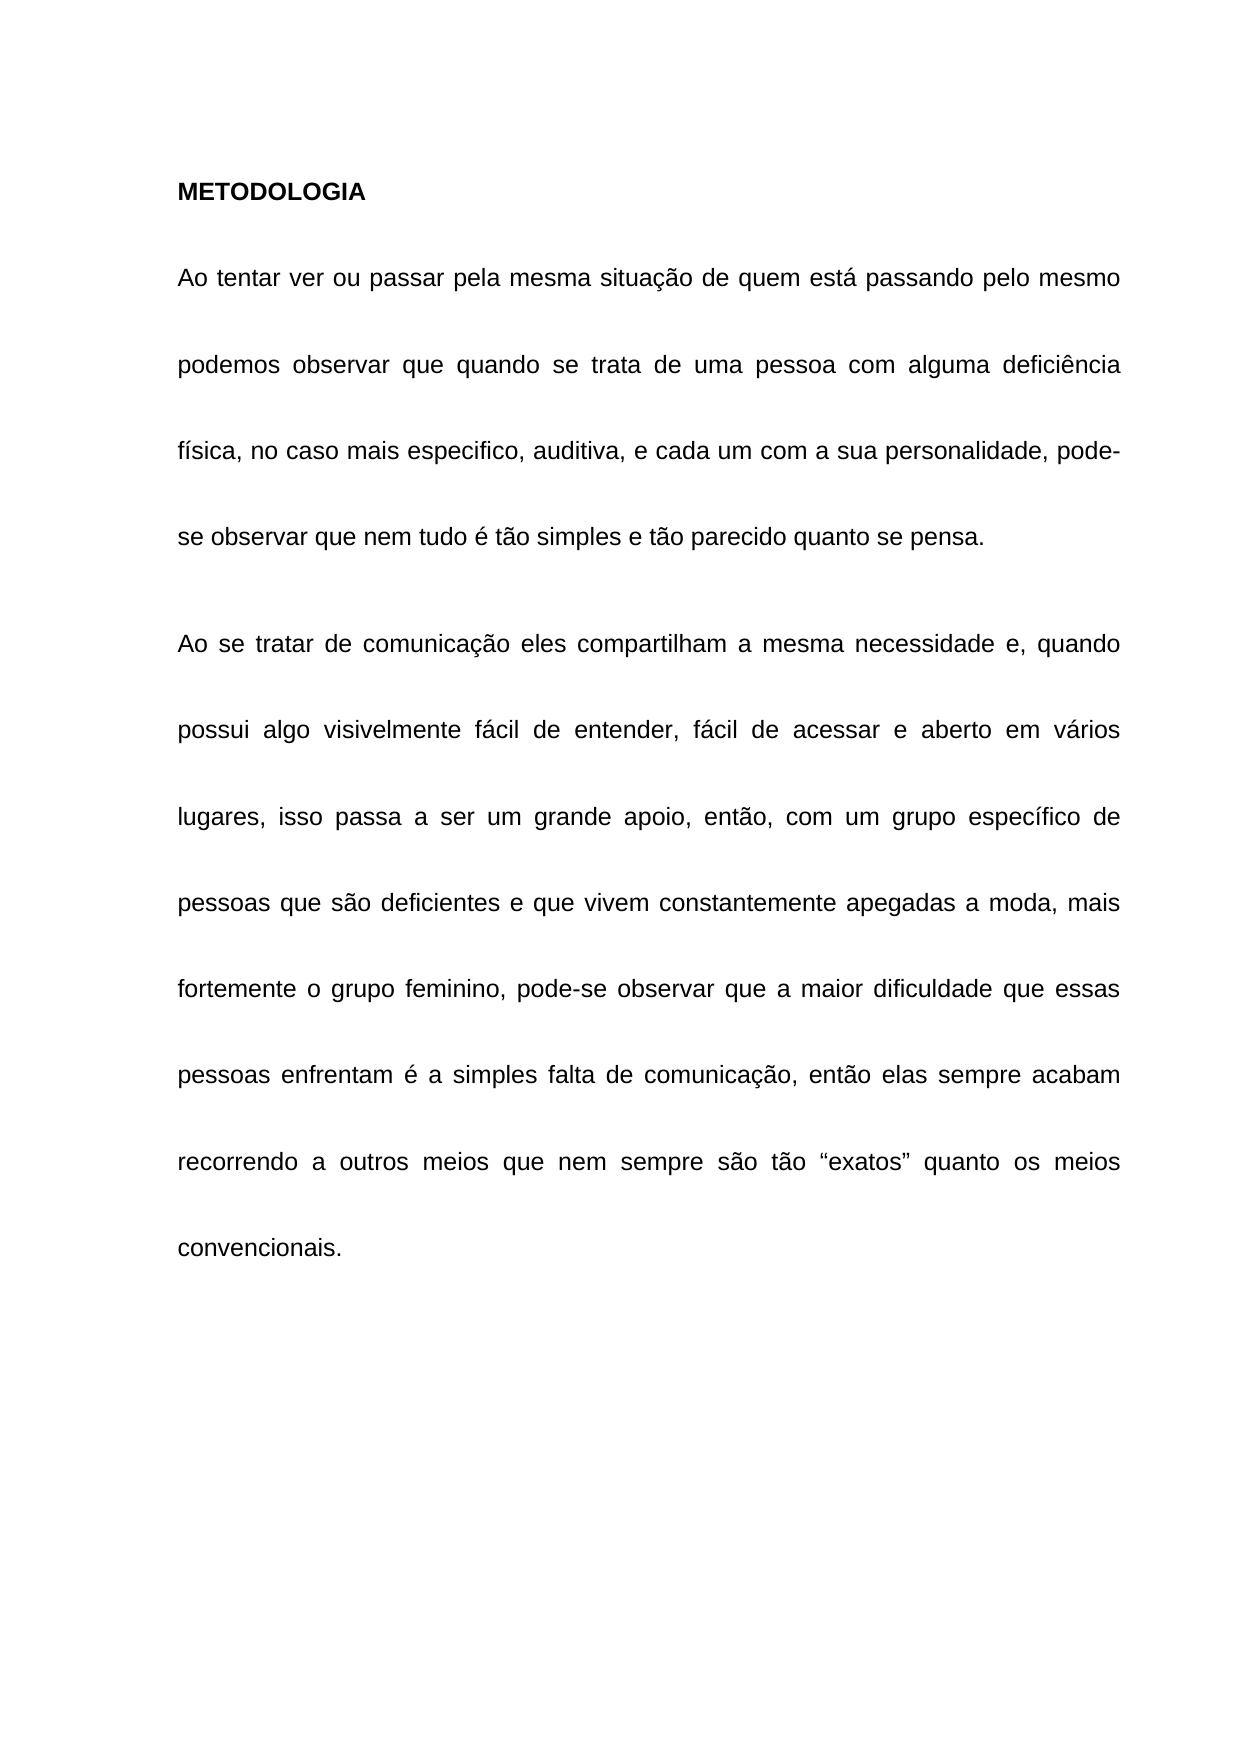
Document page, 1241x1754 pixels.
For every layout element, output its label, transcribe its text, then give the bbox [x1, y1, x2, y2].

text Ao tentar ver ou passar pela mesma situação de quem está passando pelo mesmo podemos observar que quando se trata de uma pessoa com alguma deficiência física, no caso mais especifico, auditiva, e cada um com a sua personalidade, pode-se observar que nem tudo é tão simples e tão parecido quanto se pensa. [177, 263, 1122, 551]
text Ao se tratar de comunicação eles compartilham a mesma necessidade e, quando possui algo visivelmente fácil de entender, fácil de acessar e aberto em vários lugares, isso passa a ser um grande apoio, então, com um grupo específico de pessoas que são deficientes e que vivem constantemente apegadas a moda, mais fortemente o grupo feminino, pode-se observar que a maior dificuldade que essas pessoas enfrentam é a simples falta de comunicação, então elas sempre acabam recorrendo a outros meios que nem sempre são tão “exatos” quanto os meios convencionais. [177, 629, 1122, 1262]
text METODOLOGIA [177, 177, 1122, 206]
